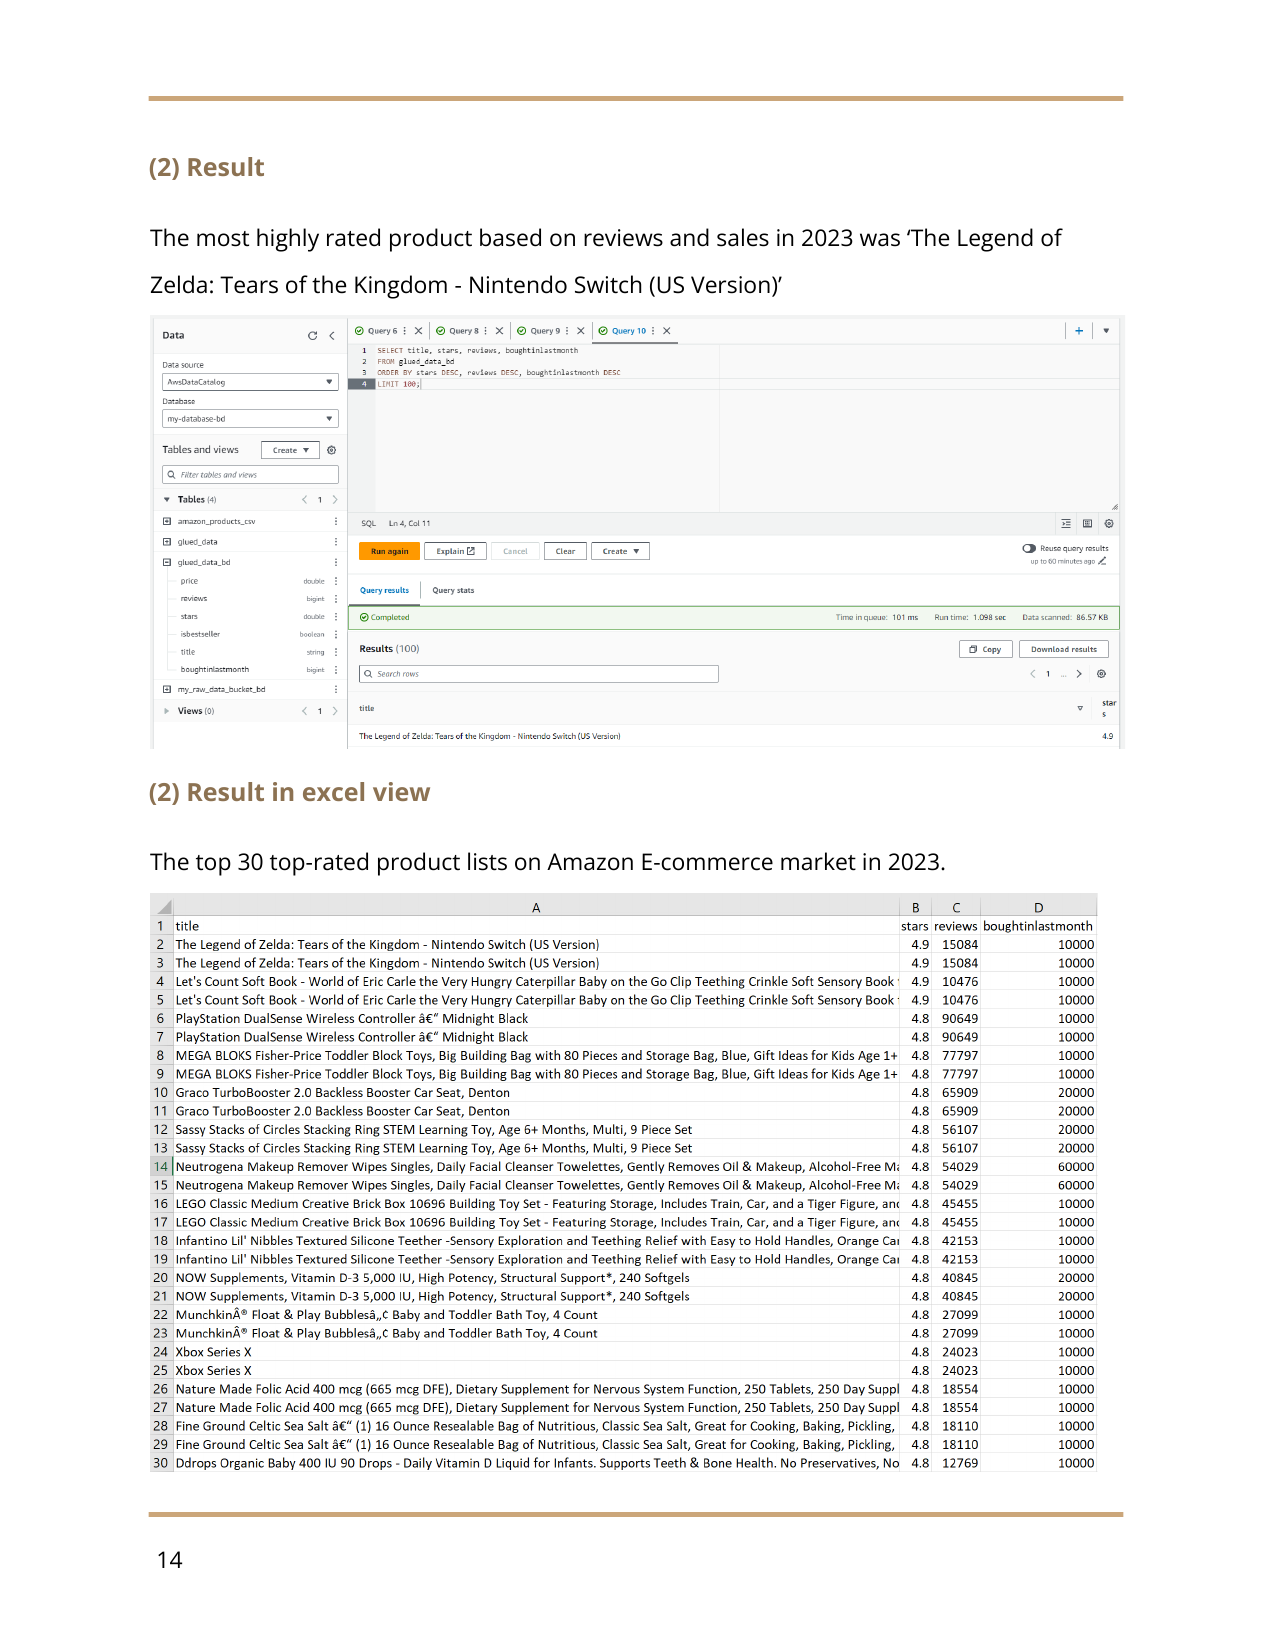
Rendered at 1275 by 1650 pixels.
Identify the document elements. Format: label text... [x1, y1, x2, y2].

text The top 30 top-rated product lists on Amazon E-commerce market in 2023. [150, 846, 1125, 878]
picture [148, 1512, 1124, 1517]
text The most highly rated product based on reviews and sales in 2023 was ‘The Legend of Zelda: Tears of the Kingdom - Nintendo Switch (US Version)’ [150, 222, 1125, 300]
picture [150, 893, 1098, 1472]
subtitle (2) Result [148, 150, 1125, 184]
picture [148, 96, 1124, 101]
picture [150, 315, 1125, 749]
subtitle (2) Result in excel view [148, 774, 1125, 808]
